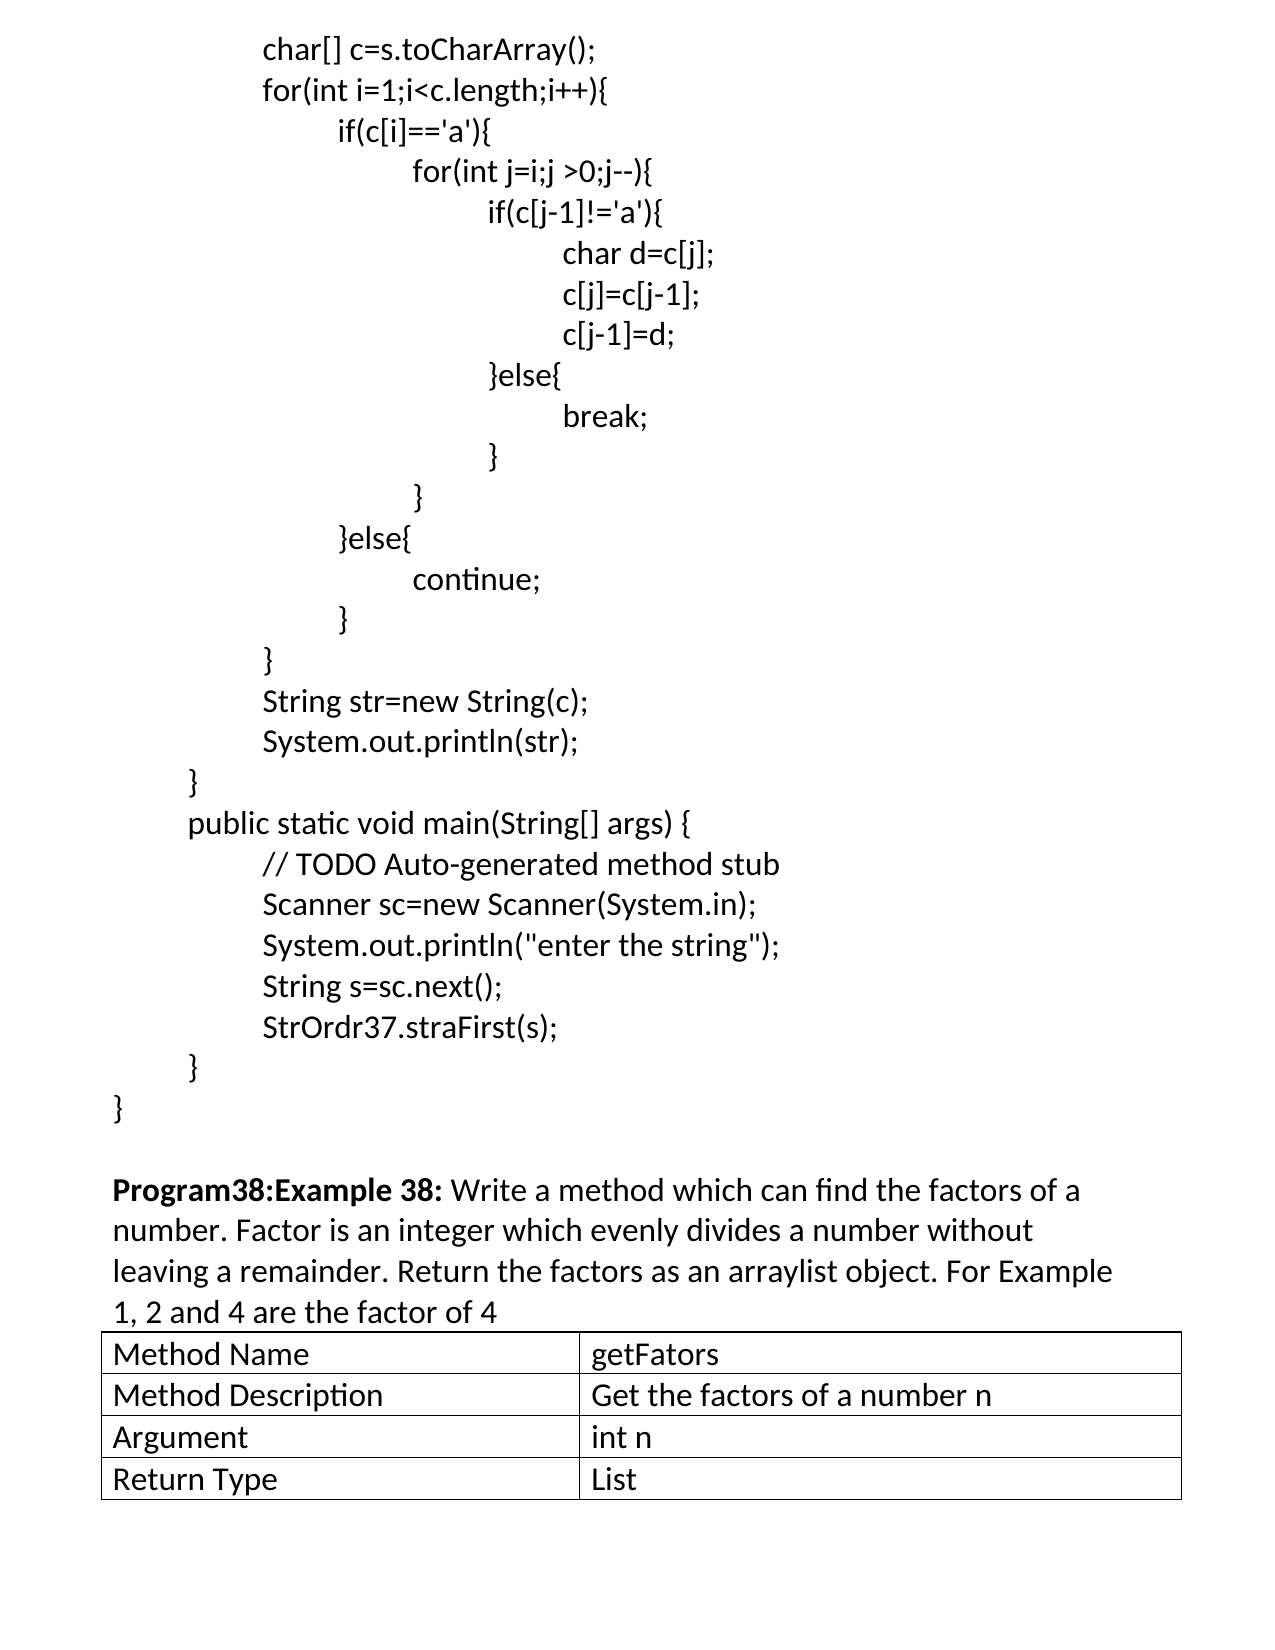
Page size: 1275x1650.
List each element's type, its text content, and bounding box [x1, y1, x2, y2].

text if(c[i]=='a'){ [112, 109, 1125, 150]
text }else{ [112, 517, 1125, 558]
text } [112, 761, 1125, 802]
text for(int j=i;j >0;j--){ [112, 150, 1125, 191]
text char d=c[j]; [112, 232, 1125, 272]
text if(c[j-1]!='a'){ [112, 191, 1125, 232]
table_cell List [580, 1458, 1181, 1498]
table_cell Argument [102, 1416, 579, 1457]
text String s=sc.next(); [112, 965, 1125, 1006]
text }else{ [112, 354, 1125, 395]
table_cell int n [580, 1416, 1181, 1457]
text } [112, 1046, 1125, 1087]
table_cell Get the factors of a number n [580, 1374, 1181, 1415]
table_header getFators [580, 1333, 1181, 1373]
text } [112, 1087, 1125, 1128]
text } [112, 476, 1125, 517]
text for(int i=1;i<c.length;i++){ [112, 69, 1125, 109]
text // TODO Auto-generated method stub [112, 843, 1125, 883]
table_header Method Name [102, 1333, 579, 1373]
text char[] c=s.toCharArray(); [112, 28, 1125, 69]
text System.out.println(str); [112, 721, 1125, 761]
table_cell Return Type [102, 1458, 579, 1498]
text public static void main(String[] args) { [112, 802, 1125, 843]
text break; [112, 395, 1125, 435]
text c[j]=c[j-1]; [112, 272, 1125, 313]
table_cell Method Description [102, 1374, 579, 1415]
text } [112, 598, 1125, 639]
text } [112, 639, 1125, 680]
text System.out.println("enter the string"); [112, 924, 1125, 965]
text c[j-1]=d; [112, 313, 1125, 354]
text Scanner sc=new Scanner(System.in); [112, 883, 1125, 924]
text StrOrdr37.straFirst(s); [112, 1006, 1125, 1046]
text } [112, 435, 1125, 476]
text Program38:Example 38: Write a method which can find the factors of a number. Factor is an integer which evenly divides a number without leaving a remainder. Return the factors as an arraylist object. For Example 1, 2 and 4 are the factor of 4 [112, 1168, 1125, 1331]
text String str=new String(c); [112, 680, 1125, 721]
text continue; [112, 558, 1125, 598]
